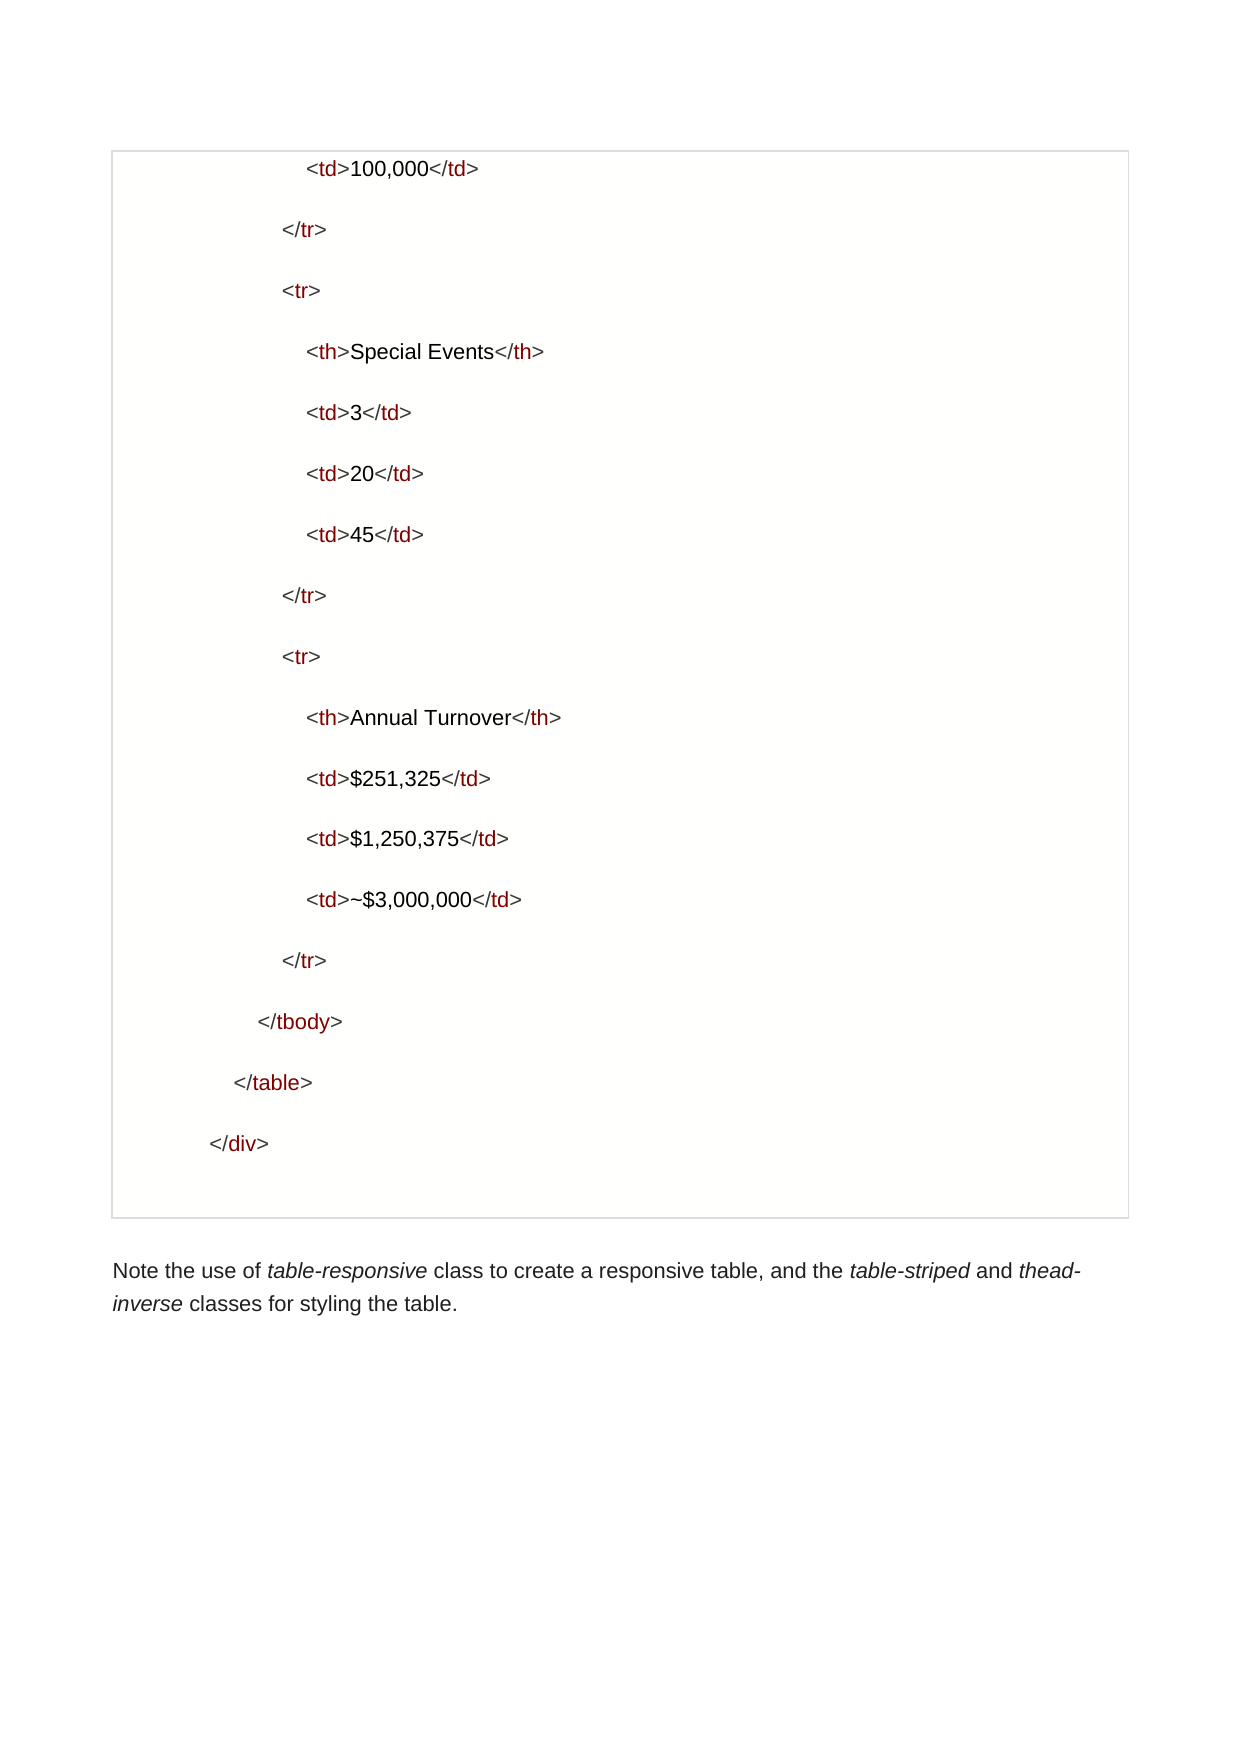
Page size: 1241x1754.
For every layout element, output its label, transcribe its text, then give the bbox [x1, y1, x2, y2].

text </tr> [113, 211, 1128, 242]
text <td>3</td> [113, 394, 1128, 425]
text <td>20</td> [113, 455, 1128, 486]
text <td>$1,250,375</td> [113, 820, 1128, 852]
text <tr> [113, 272, 1128, 303]
text <td>$251,325</td> [113, 759, 1128, 791]
text <td>~$3,000,000</td> [113, 881, 1128, 912]
text <td>100,000</td> [113, 152, 1128, 181]
text <tr> [113, 637, 1128, 669]
text <td>45</td> [113, 516, 1128, 547]
text </div> [113, 1125, 1128, 1156]
text </table> [113, 1064, 1128, 1095]
text </tbody> [113, 1003, 1128, 1034]
text Note the use of table-responsive class to create a responsive table, and the table-striped and thead-inverse classes for styling the table. [112, 1250, 1128, 1316]
text <th>Special Events</th> [113, 333, 1128, 364]
text </tr> [113, 577, 1128, 608]
text </tr> [113, 942, 1128, 973]
text <th>Annual Turnover</th> [113, 698, 1128, 730]
